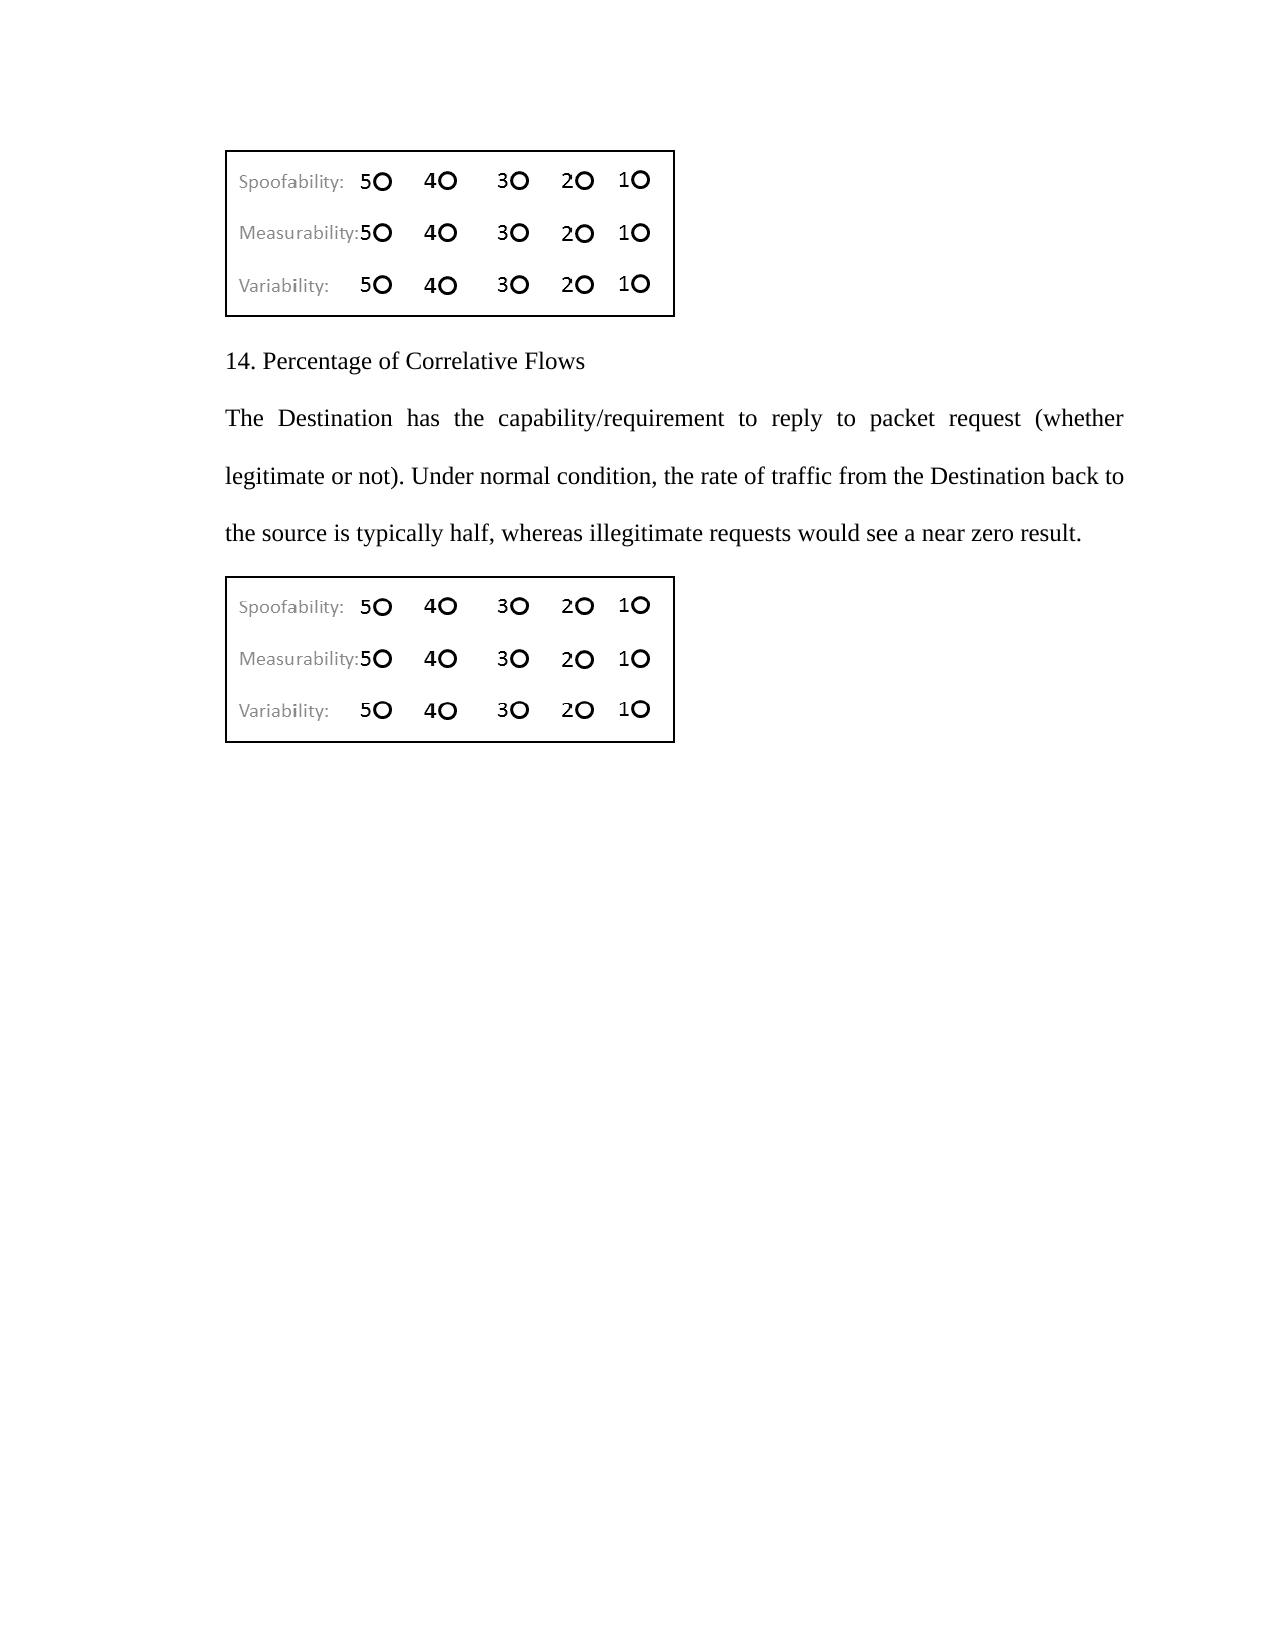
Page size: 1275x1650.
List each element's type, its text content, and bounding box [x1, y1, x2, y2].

picture [227, 578, 673, 741]
text 14. Percentage of Correlative Flows [225, 346, 1125, 375]
text The Destination has the capability/requirement to reply to packet request (whether legitimate or not). Under normal condition, the rate of traffic from the Destination back to the source is typically half, whereas illegitimate requests would see a near zero result. [225, 403, 1125, 547]
picture [227, 152, 673, 315]
